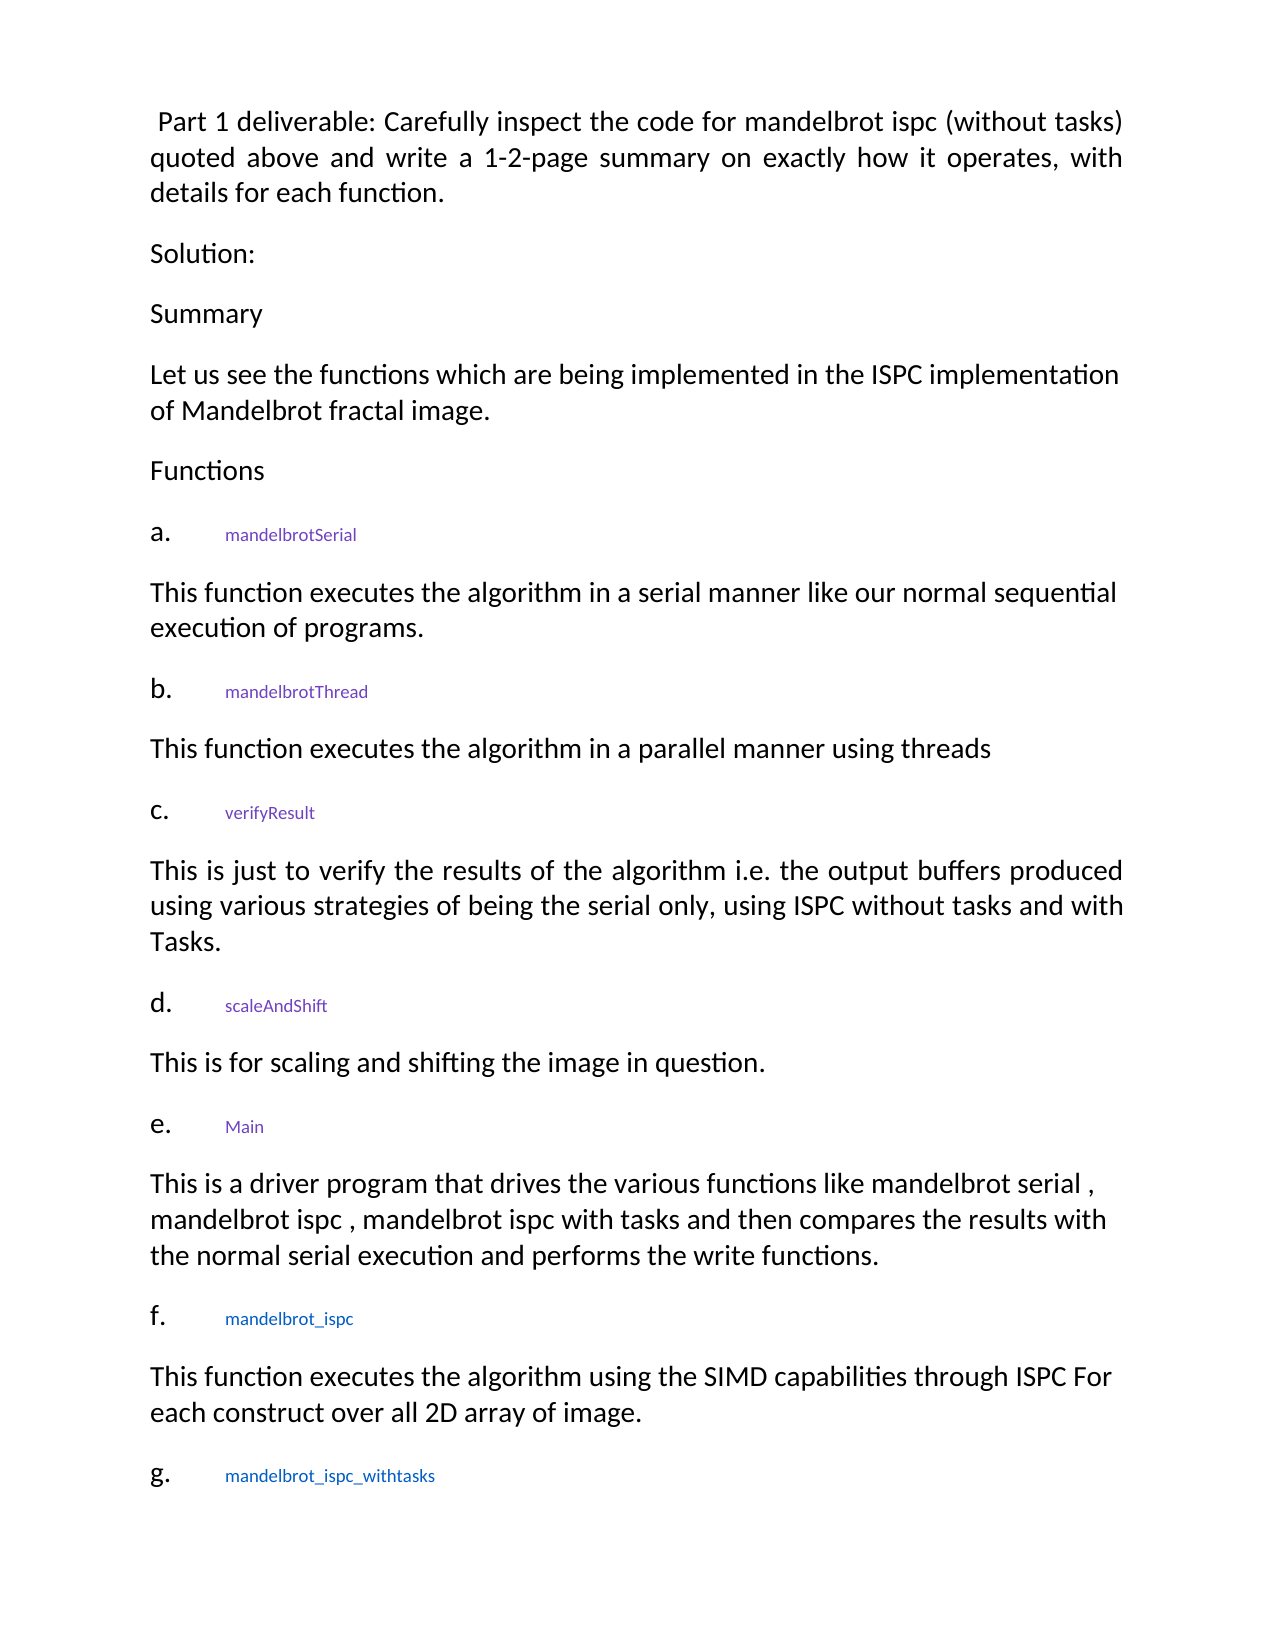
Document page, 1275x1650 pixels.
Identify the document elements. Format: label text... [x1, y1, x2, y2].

text d. scaleAndShift [150, 984, 1125, 1019]
text This is a driver program that drives the various functions like mandelbrot serial , mandelbrot ispc , mandelbrot ispc with tasks and then compares the results with the normal serial execution and performs the write functions. [150, 1166, 1125, 1272]
text Summary [150, 296, 1125, 331]
text Functions [150, 452, 1125, 488]
text b. mandelbrotThread [150, 670, 1125, 706]
text Solution: [150, 235, 1125, 271]
text g. mandelbrot_ispc_withtasks [150, 1454, 1125, 1490]
text This is just to verify the results of the algorithm i.e. the output buffers produced using various strategies of being the serial only, using ISPC without tasks and with Tasks. [150, 852, 1125, 959]
text a. mandelbrotSerial [150, 513, 1125, 549]
text This function executes the algorithm in a serial manner like our normal sequential execution of programs. [150, 574, 1125, 645]
text e. Main [150, 1105, 1125, 1141]
text This function executes the algorithm using the SIMD capabilities through ISPC For each construct over all 2D array of image. [150, 1358, 1125, 1429]
text Let us see the functions which are being implemented in the ISPC implementation of Mandelbrot fractal image. [150, 356, 1125, 427]
text This is for scaling and shifting the image in question. [150, 1044, 1125, 1080]
text f. mandelbrot_ispc [150, 1297, 1125, 1333]
text c. verifyResult [150, 791, 1125, 827]
text Part 1 deliverable: Carefully inspect the code for mandelbrot ispc (without tasks) quoted above and write a 1-2-page summary on exactly how it operates, with details for each function. [150, 103, 1125, 210]
text This function executes the algorithm in a parallel manner using threads [150, 731, 1125, 766]
